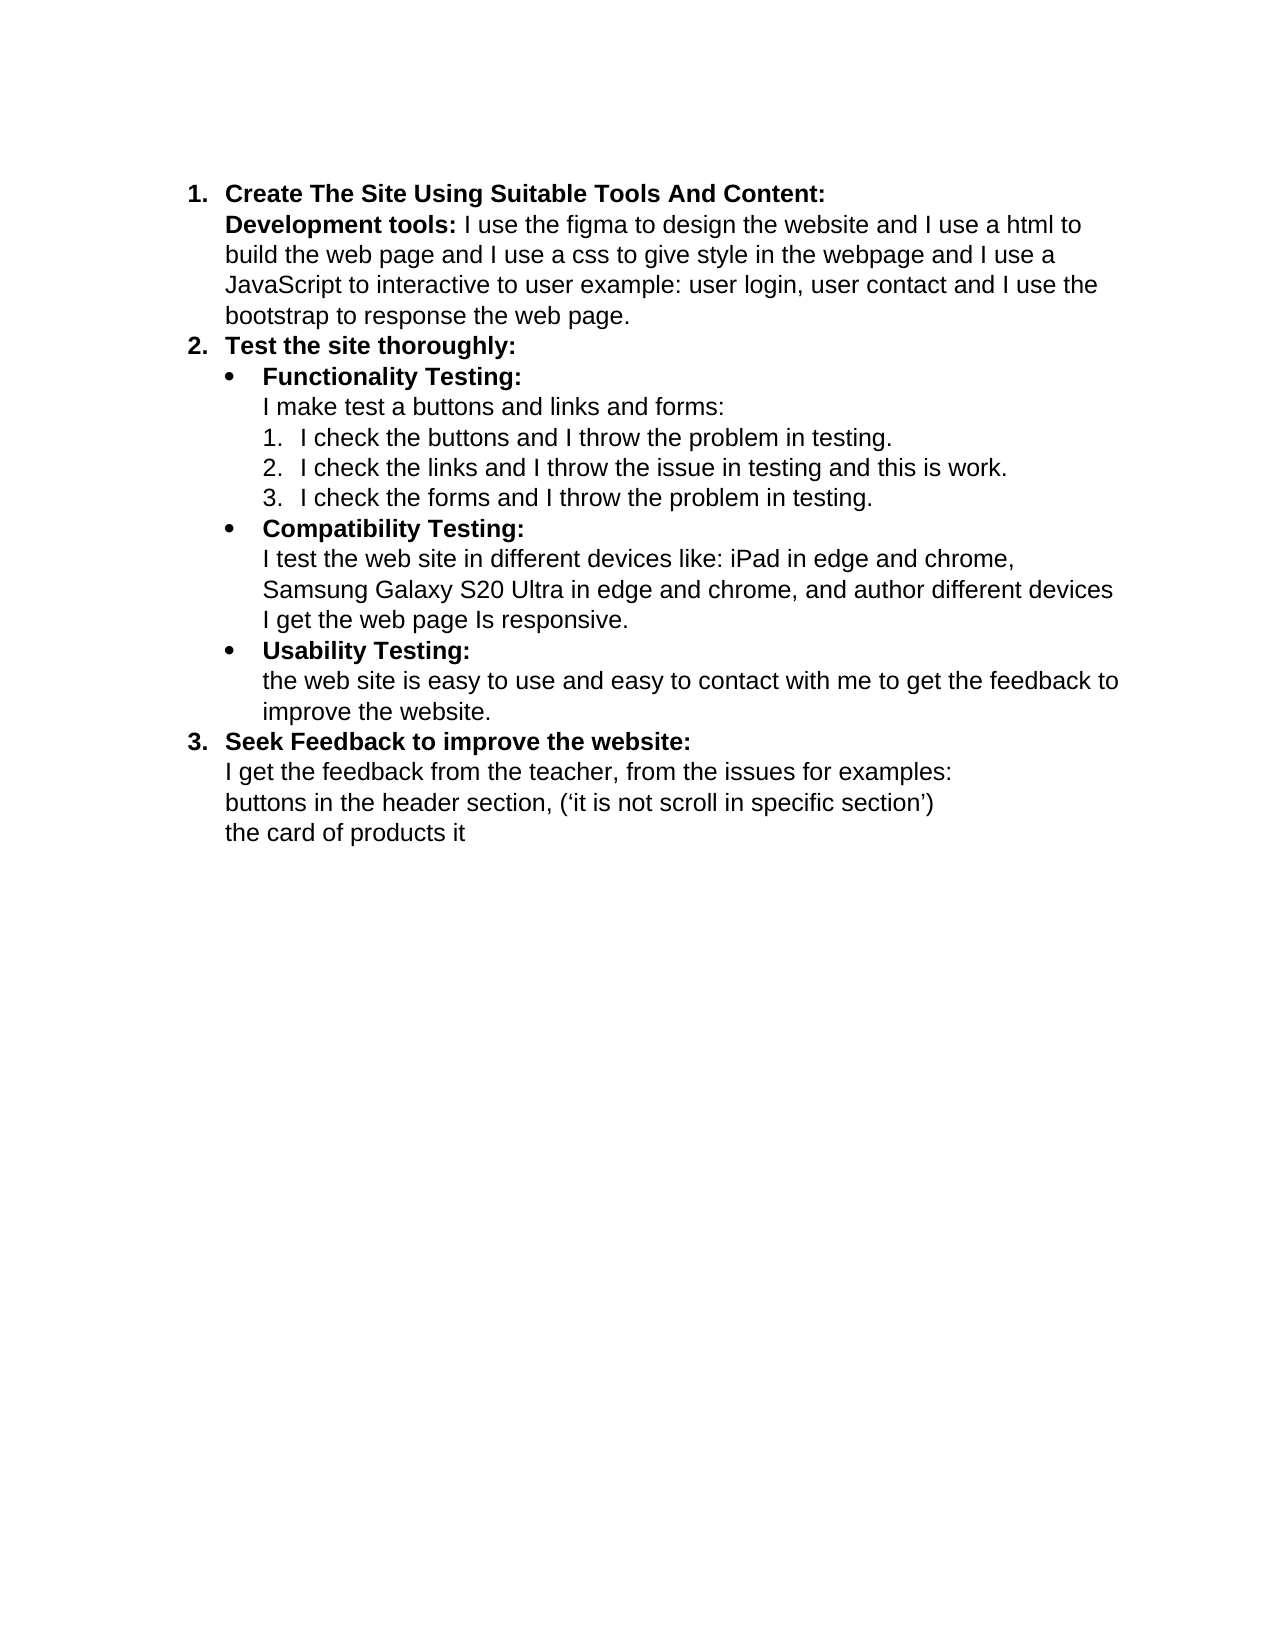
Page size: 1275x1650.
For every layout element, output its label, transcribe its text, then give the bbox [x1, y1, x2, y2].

list Create The Site Using Suitable Tools And Content: [187, 179, 1125, 208]
list Test the site thoroughly: [187, 331, 1125, 360]
list Seek Feedback to improve the website: [187, 727, 1125, 756]
list I check the buttons and I throw the problem in testing. [262, 423, 1125, 451]
list I test the web site in different devices like: iPad in edge and chrome, Samsung Galaxy S20 Ultra in edge and chrome, and author different devices I get the web page Is responsive. [262, 544, 1125, 634]
list Functionality Testing: [225, 362, 1125, 391]
list Compatibility Testing: [225, 514, 1125, 543]
list I make test a buttons and links and forms: [262, 392, 1125, 421]
list the web site is easy to use and easy to contact with me to get the feedback to improve the website. [262, 666, 1125, 725]
list Development tools: I use the figma to design the website and I use a html to build the web page and I use a css to give style in the webpage and I use a JavaScript to interactive to user example: user login, user contact and I use the bootstrap to response the web page. [225, 209, 1125, 329]
list Usability Testing: [225, 636, 1125, 664]
list I check the forms and I throw the problem in testing. [262, 483, 1125, 512]
list buttons in the header section, (‘it is not scroll in specific section’) [225, 788, 1125, 817]
list I get the feedback from the teacher, from the issues for examples: [225, 757, 1125, 786]
list the card of products it [225, 818, 1125, 847]
list I check the links and I throw the issue in testing and this is work. [262, 453, 1125, 482]
